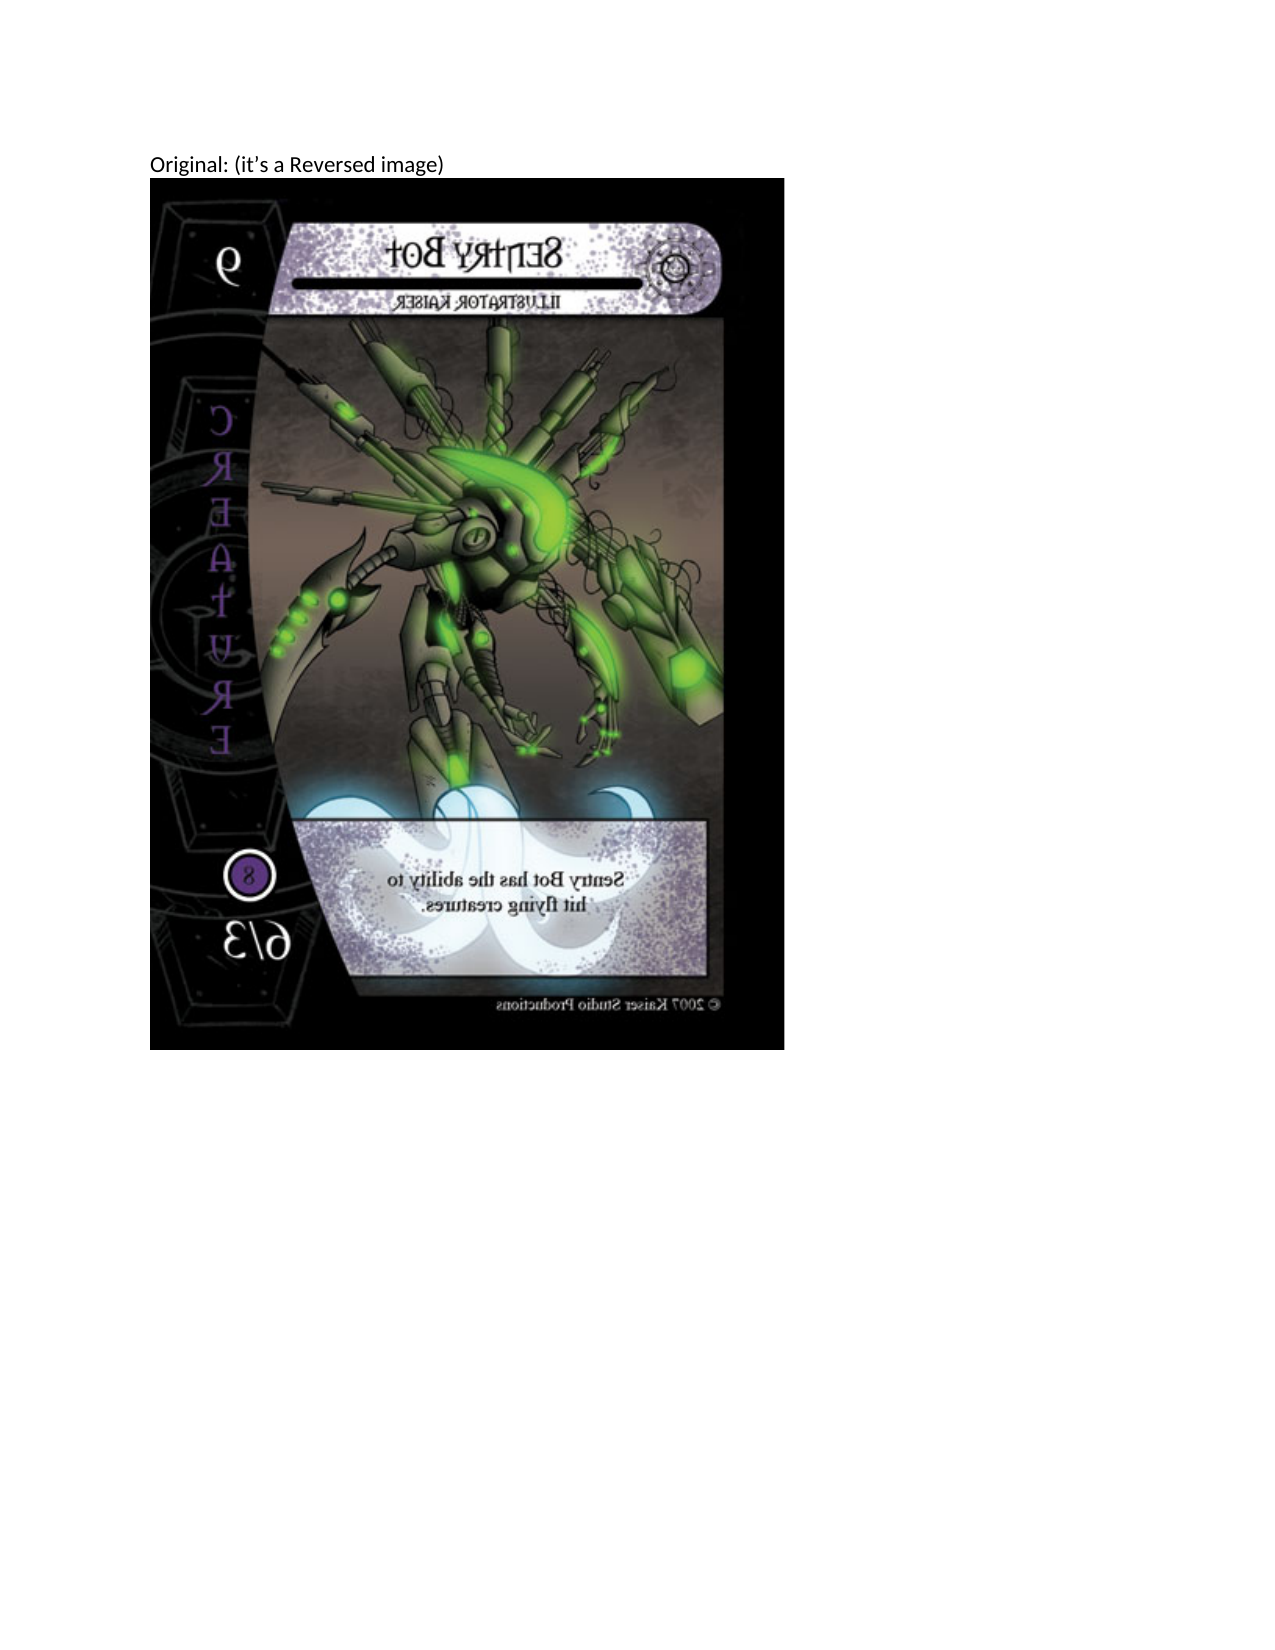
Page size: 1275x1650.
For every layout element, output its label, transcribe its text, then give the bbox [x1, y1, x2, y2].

picture [150, 178, 785, 1050]
